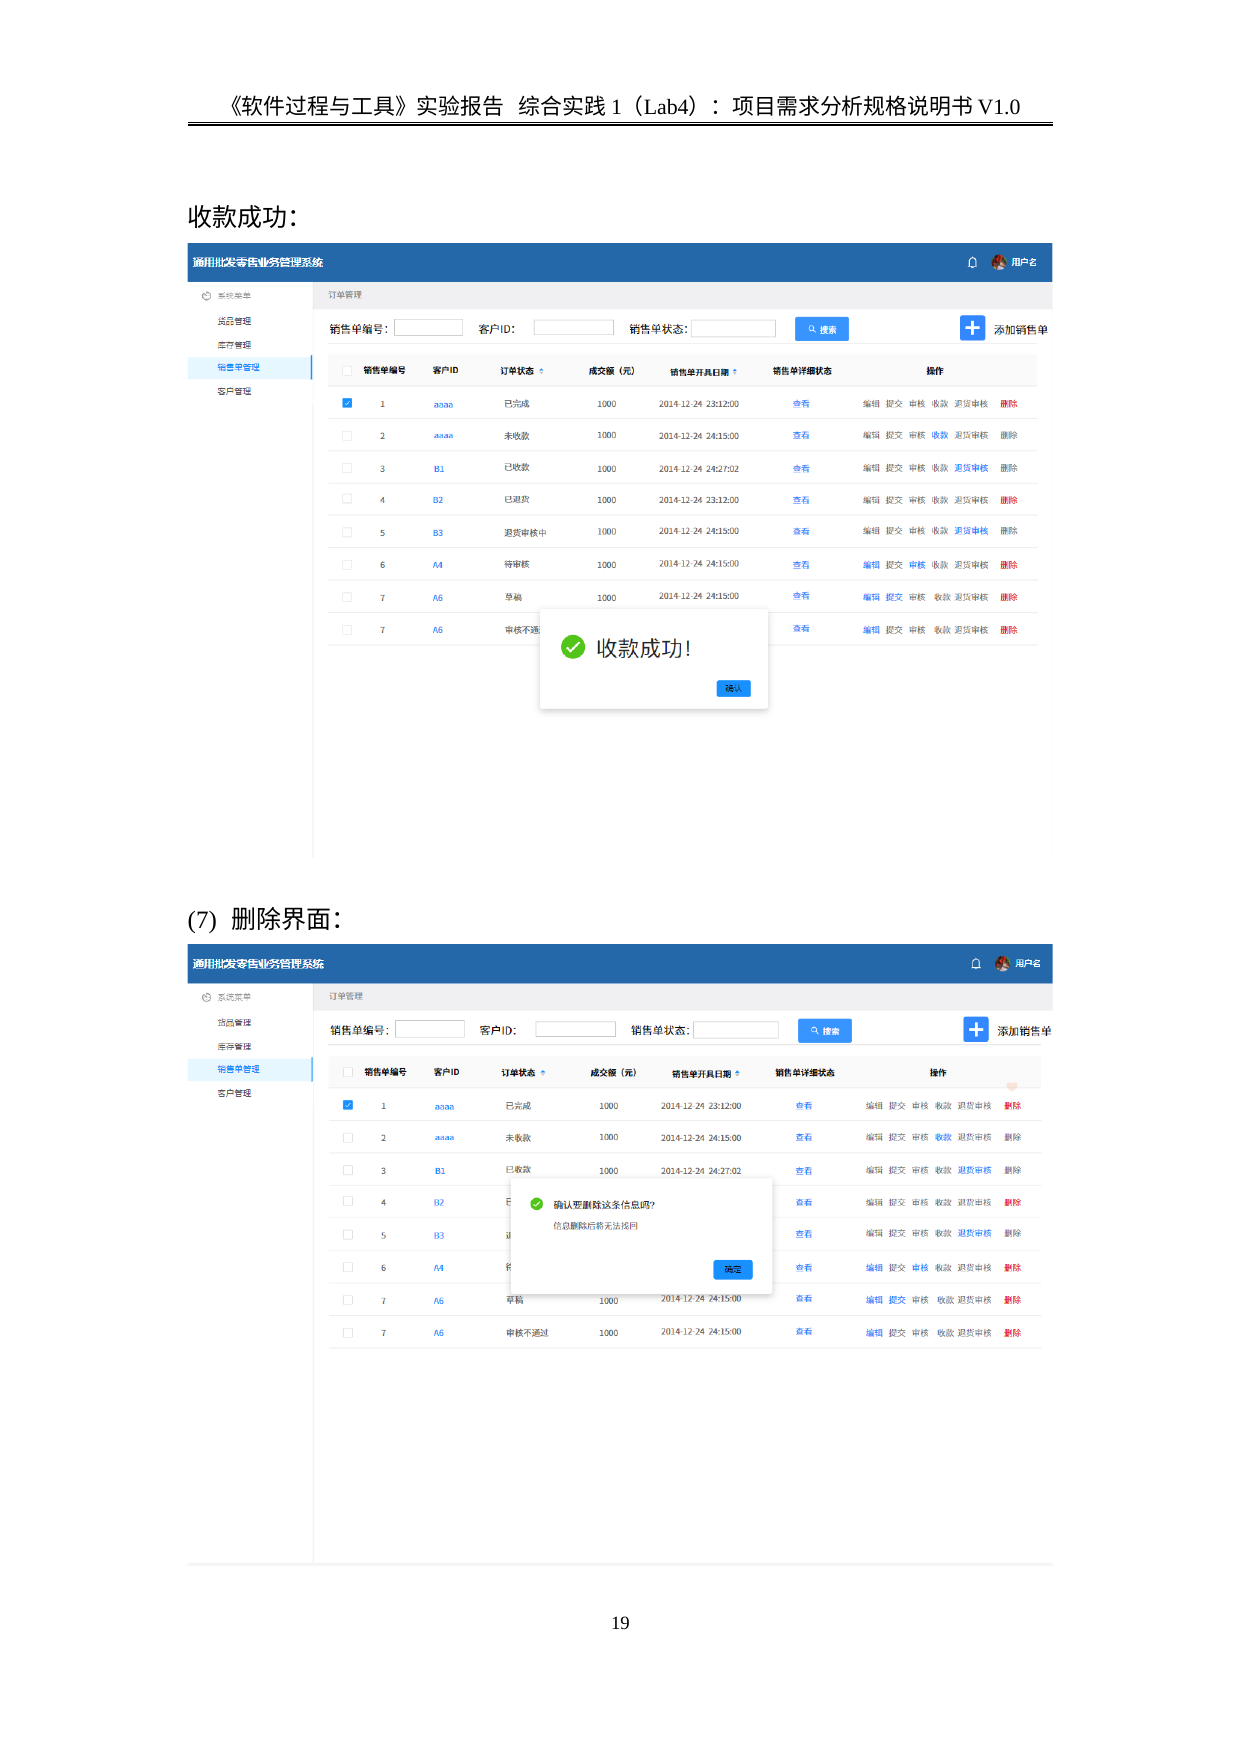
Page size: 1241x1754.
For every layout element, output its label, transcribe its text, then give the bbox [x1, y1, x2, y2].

picture [187, 243, 1053, 858]
text 收款成功： [187, 198, 1053, 234]
list 删除界面： [187, 899, 1053, 936]
picture [187, 944, 1053, 1566]
